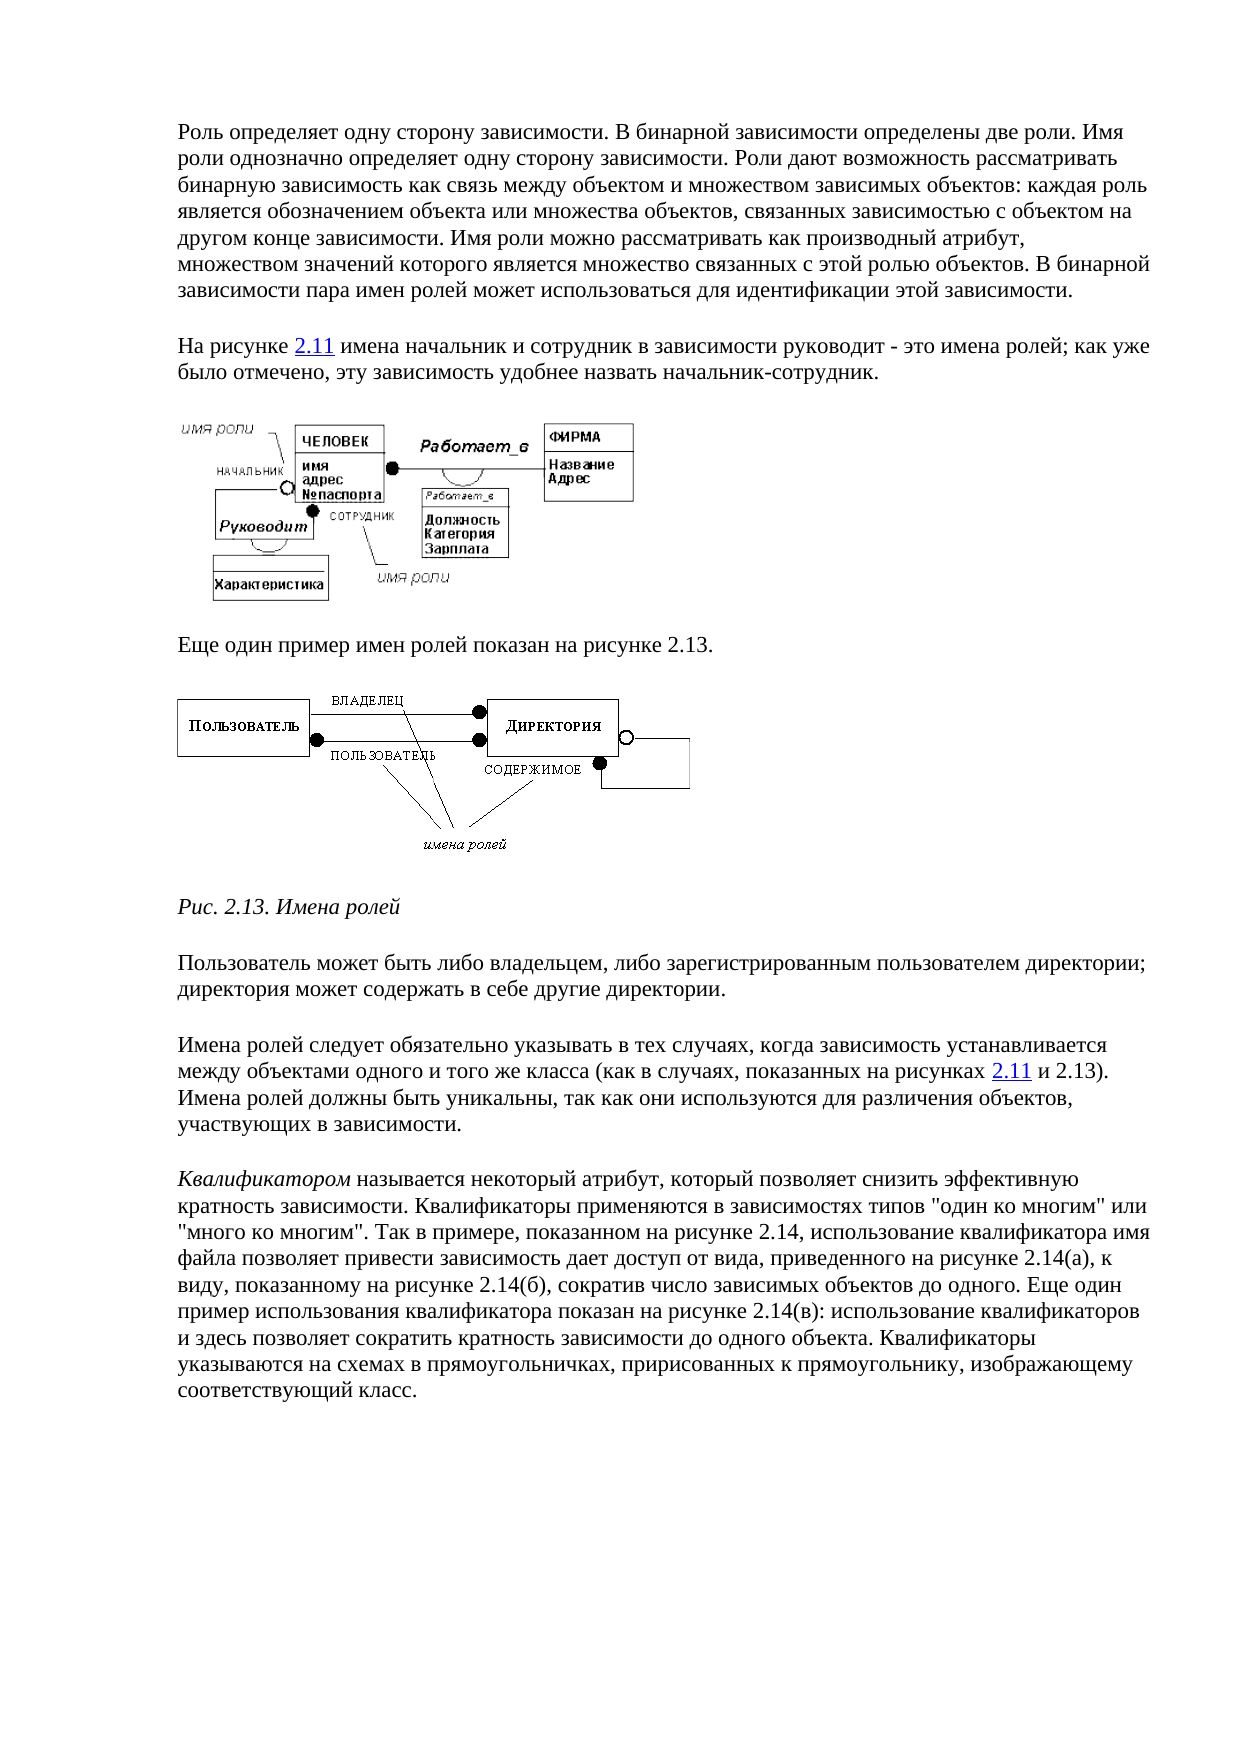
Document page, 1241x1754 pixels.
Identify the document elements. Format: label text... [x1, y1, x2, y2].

picture [177, 686, 690, 865]
text Рис. 2.13. Имена ролей [177, 893, 1152, 920]
text На рисунке 2.11 имена начальник и сотрудник в зависимости руководит - это имена ролей; как уже было отмечено, эту зависимость удобнее назвать начальник-сотрудник. [177, 332, 1152, 384]
text Квалификатором называется некоторый атрибут, который позволяет снизить эффективную кратность зависимости. Квалификаторы применяются в зависимостях типов "один ко многим" или "много ко многим". Так в примере, показанном на рисунке 2.14, использование квалификатора имя файла позволяет привести зависимость дает доступ от вида, приведенного на рисунке 2.14(а), к виду, показанному на рисунке 2.14(б), сократив число зависимых объектов до одного. Еще один пример использования квалификатора показан на рисунке 2.14(в): использование квалификаторов и здесь позволяет сократить кратность зависимости до одного объекта. Квалификаторы указываются на схемах в прямоугольничках, пририсованных к прямоугольнику, изображающему соответствующий класс. [177, 1165, 1152, 1403]
text Имена ролей следует обязательно указывать в тех случаях, когда зависимость устанавливается между объектами одного и того же класса (как в случаях, показанных на рисунках 2.11 и 2.13). Имена ролей должны быть уникальны, так как они используются для различения объектов, участвующих в зависимости. [177, 1031, 1152, 1136]
text Роль определяет одну сторону зависимости. В бинарной зависимости определены две роли. Имя роли однозначно определяет одну сторону зависимости. Роли дают возможность рассматривать бинарную зависимость как связь между объектом и множеством зависимых объектов: каждая роль является обозначением объекта или множества объектов, связанных зависимостью с объектом на другом конце зависимости. Имя роли можно рассматривать как производный атрибут, множеством значений которого является множество связанных с этой ролью объектов. В бинарной зависимости пара имен ролей может использоваться для идентификации этой зависимости. [177, 118, 1152, 303]
text Еще один пример имен ролей показан на рисунке 2.13. [177, 631, 1152, 658]
picture [177, 413, 635, 602]
text Пользователь может быть либо владельцем, либо зарегистрированным пользователем директории; директория может содержать в себе другие директории. [177, 949, 1152, 1002]
